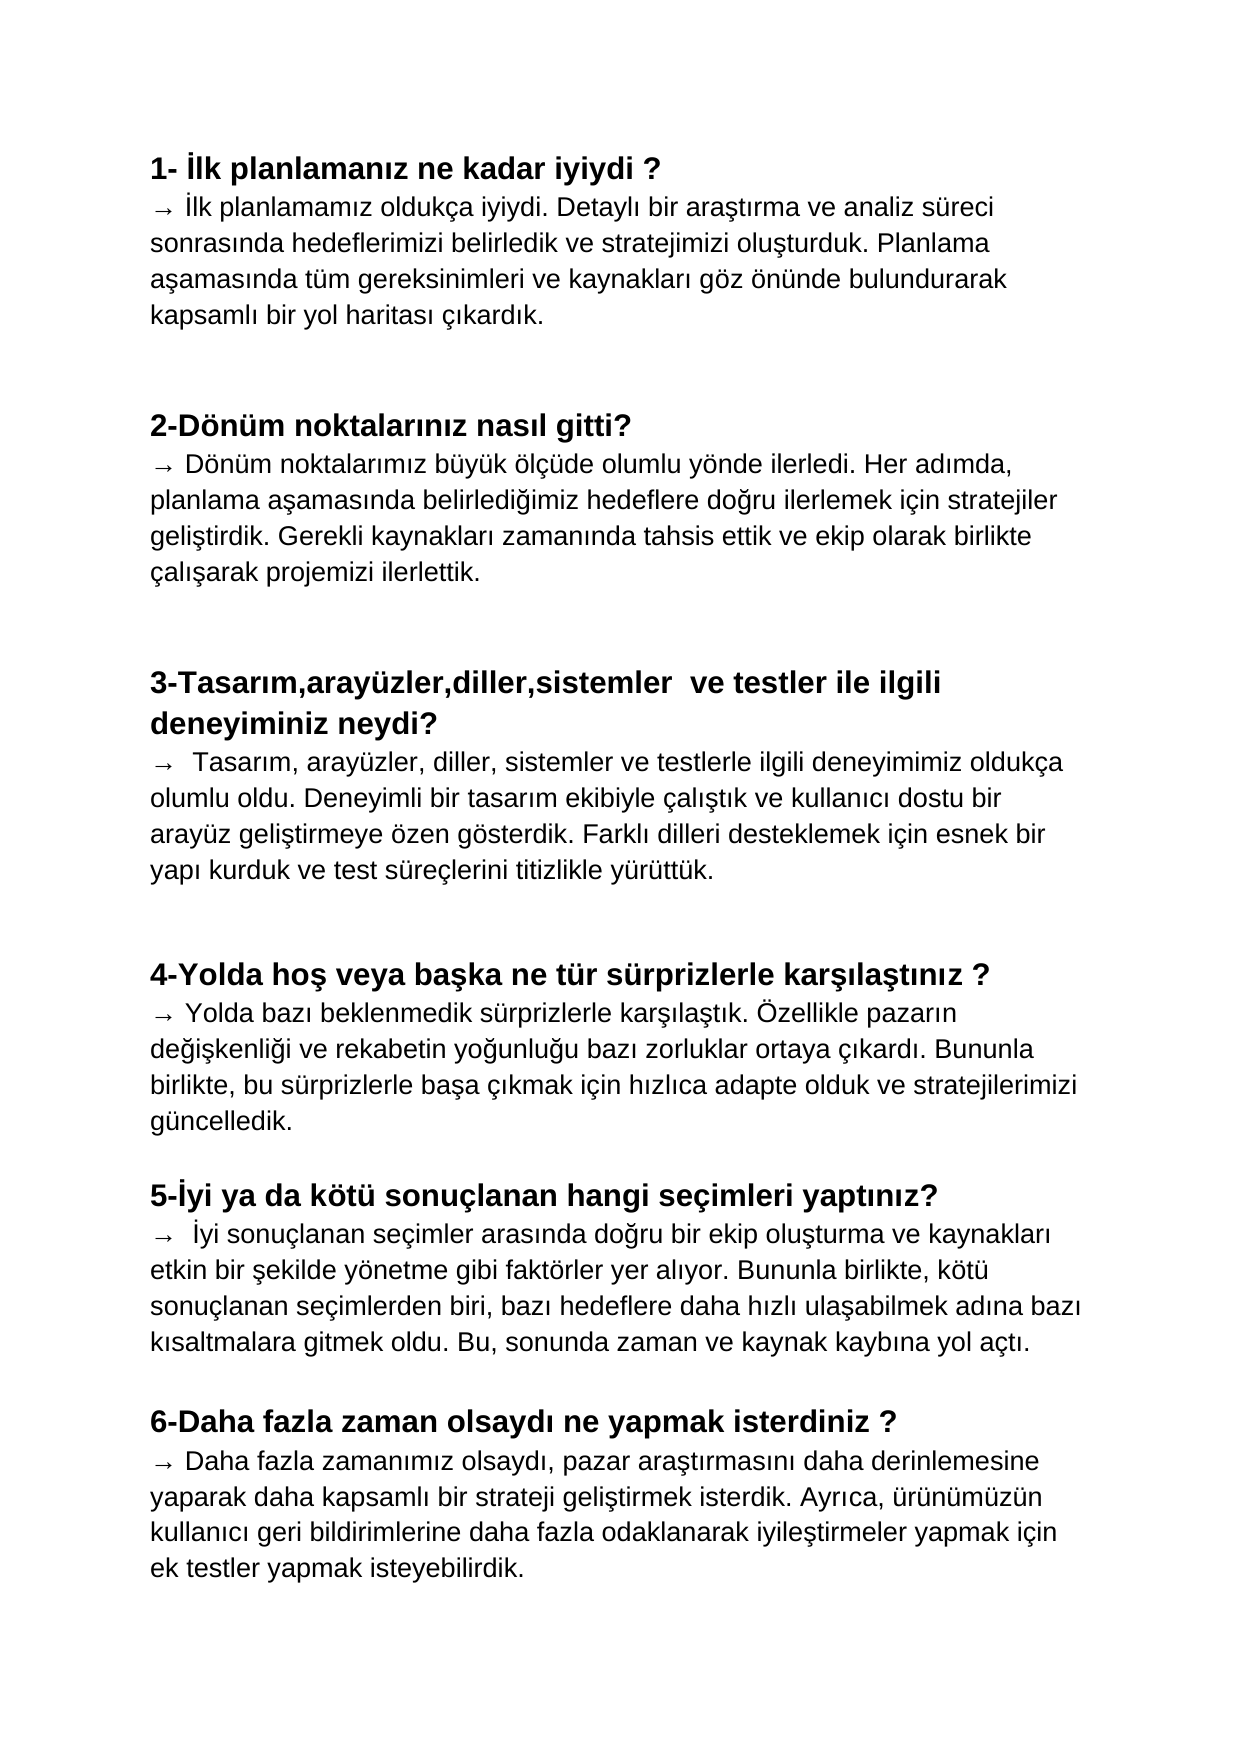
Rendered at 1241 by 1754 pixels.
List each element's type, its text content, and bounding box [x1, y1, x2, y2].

text 1- İlk planlamanız ne kadar iyiydi ? [150, 150, 1090, 186]
text 4-Yolda hoş veya başka ne tür sürprizlerle karşılaştınız ? [150, 956, 1090, 992]
text 2-Dönüm noktalarınız nasıl gitti? [150, 407, 1090, 443]
text → Yolda bazı beklenmedik sürprizlerle karşılaştık. Özellikle pazarın değişkenliği ve rekabetin yoğunluğu bazı zorluklar ortaya çıkardı. Bununla birlikte, bu sürprizlerle başa çıkmak için hızlıca adapte olduk ve stratejilerimizi güncelledik. [150, 997, 1090, 1136]
text → İlk planlamamız oldukça iyiydi. Detaylı bir araştırma ve analiz süreci sonrasında hedeflerimizi belirledik ve stratejimizi oluşturduk. Planlama aşamasında tüm gereksinimleri ve kaynakları göz önünde bulundurarak kapsamlı bir yol haritası çıkardık. [150, 191, 1090, 330]
text 6-Daha fazla zaman olsaydı ne yapmak isterdiniz ? [150, 1403, 1090, 1439]
text → Tasarım, arayüzler, diller, sistemler ve testlerle ilgili deneyimimiz oldukça olumlu oldu. Deneyimli bir tasarım ekibiyle çalıştık ve kullanıcı dostu bir arayüz geliştirmeye özen gösterdik. Farklı dilleri desteklemek için esnek bir yapı kurduk ve test süreçlerini titizlikle yürüttük. [150, 746, 1090, 885]
text → Dönüm noktalarımız büyük ölçüde olumlu yönde ilerledi. Her adımda, planlama aşamasında belirlediğimiz hedeflere doğru ilerlemek için stratejiler geliştirdik. Gerekli kaynakları zamanında tahsis ettik ve ekip olarak birlikte çalışarak projemizi ilerlettik. [150, 448, 1090, 587]
text → İyi sonuçlanan seçimler arasında doğru bir ekip oluşturma ve kaynakları etkin bir şekilde yönetme gibi faktörler yer alıyor. Bununla birlikte, kötü sonuçlanan seçimlerden biri, bazı hedeflere daha hızlı ulaşabilmek adına bazı kısaltmalara gitmek oldu. Bu, sonunda zaman ve kaynak kaybına yol açtı. [150, 1218, 1090, 1357]
text 5-İyi ya da kötü sonuçlanan hangi seçimleri yaptınız? [150, 1177, 1090, 1213]
text → Daha fazla zamanımız olsaydı, pazar araştırmasını daha derinlemesine yaparak daha kapsamlı bir strateji geliştirmek isterdik. Ayrıca, ürünümüzün kullanıcı geri bildirimlerine daha fazla odaklanarak iyileştirmeler yapmak için ek testler yapmak isteyebilirdik. [150, 1444, 1090, 1584]
text 3-Tasarım,arayüzler,diller,sistemler ve testler ile ilgili deneyiminiz neydi? [150, 664, 1090, 741]
